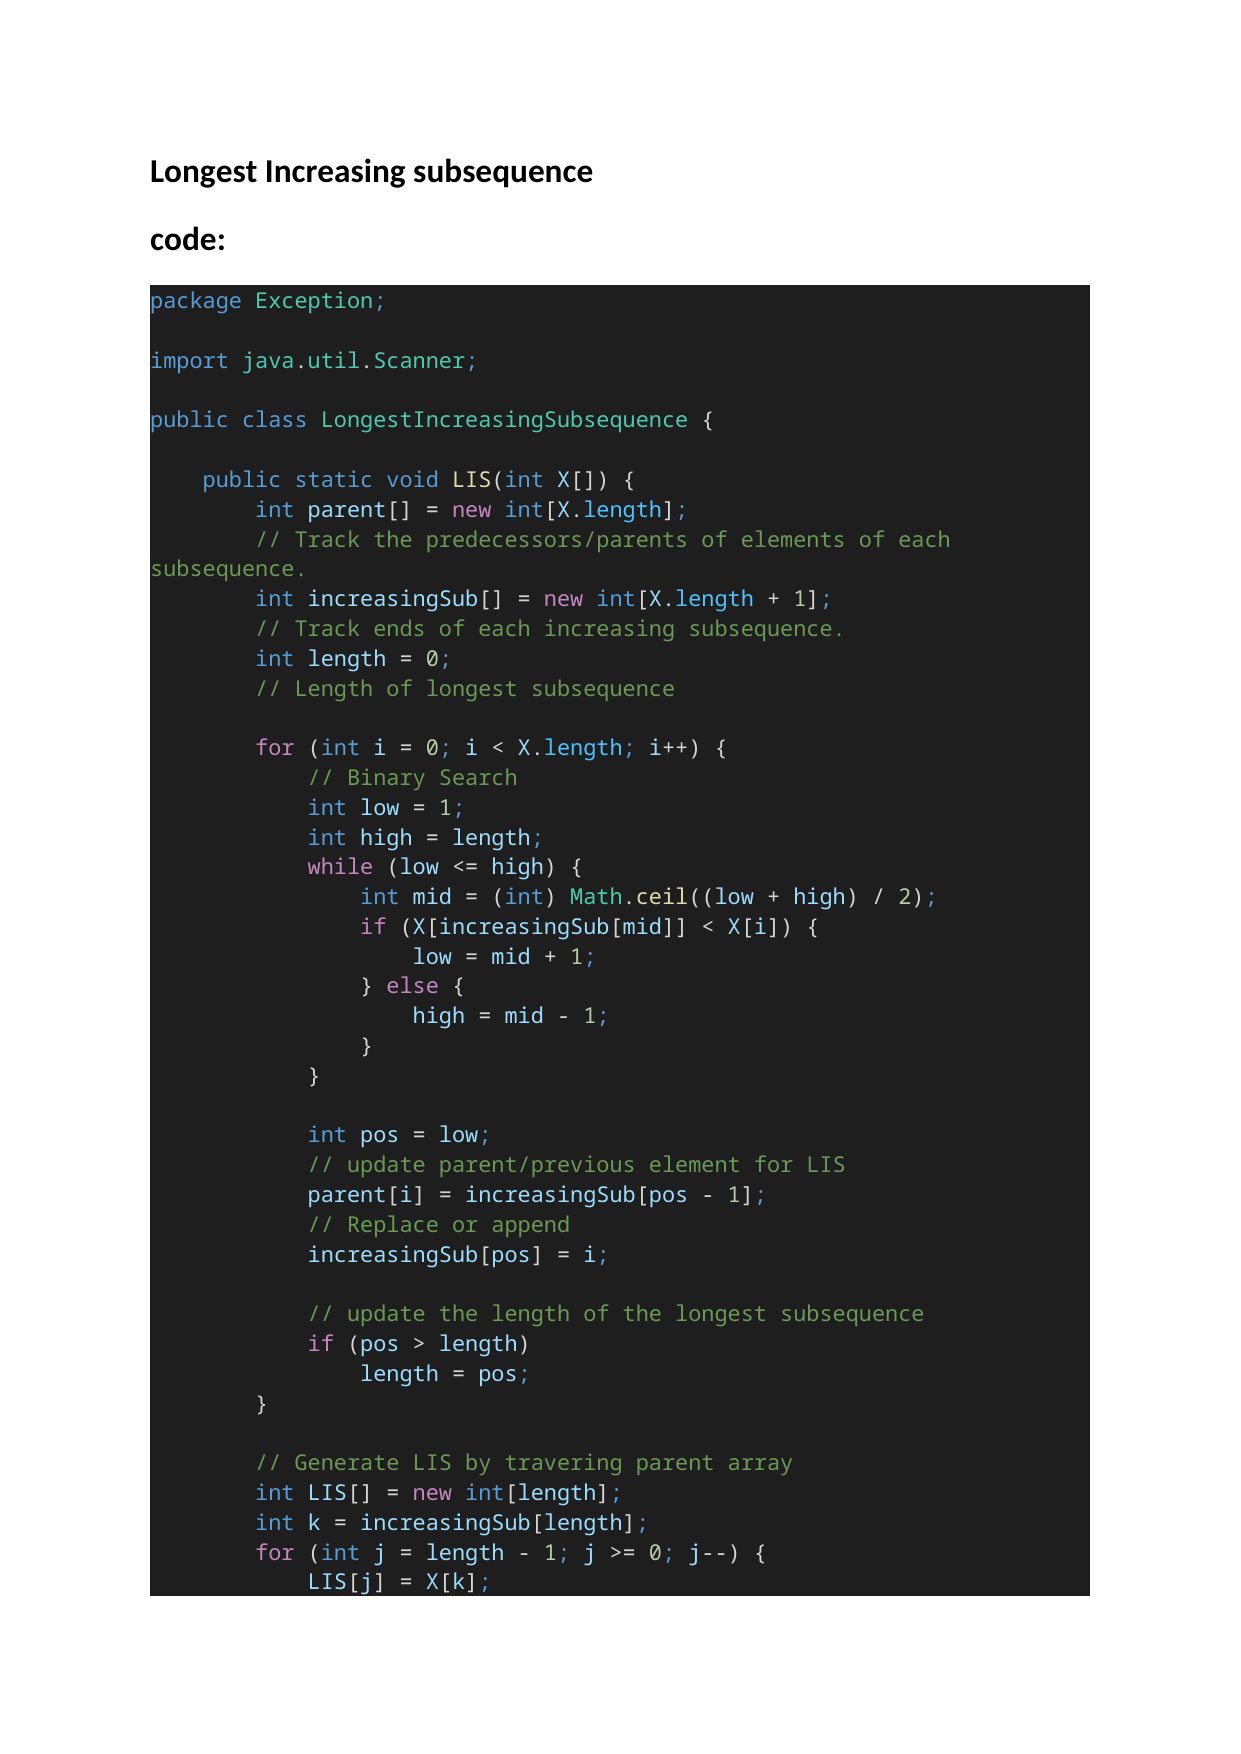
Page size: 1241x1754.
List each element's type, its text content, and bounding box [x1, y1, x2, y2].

text high = mid - 1; [150, 1000, 1090, 1030]
text int mid = (int) Math.ceil((low + high) / 2); [150, 881, 1090, 911]
text for (int j = length - 1; j >= 0; j--) { [150, 1536, 1090, 1566]
text if (X[increasingSub[mid]] < X[i]) { [150, 911, 1090, 941]
text // update parent/previous element for LIS [150, 1149, 1090, 1179]
text length = pos; [150, 1358, 1090, 1387]
text } [150, 1030, 1090, 1060]
text } else { [150, 970, 1090, 1000]
text // Replace or append [150, 1209, 1090, 1238]
text public class LongestIncreasingSubsequence { [150, 404, 1090, 434]
text int length = 0; [150, 643, 1090, 672]
text package Exception; [150, 285, 1090, 315]
text int parent[] = new int[X.length]; [150, 494, 1090, 523]
text int LIS[] = new int[length]; [150, 1477, 1090, 1507]
text public static void LIS(int X[]) { [150, 464, 1090, 494]
text // Generate LIS by travering parent array [150, 1447, 1090, 1477]
text code: [150, 218, 1090, 258]
text parent[i] = increasingSub[pos - 1]; [150, 1179, 1090, 1209]
text int pos = low; [150, 1119, 1090, 1149]
text Longest Increasing subsequence [150, 150, 1090, 191]
text LIS[j] = X[k]; [150, 1566, 1090, 1596]
text // Length of longest subsequence [150, 672, 1090, 702]
text // Binary Search [150, 762, 1090, 792]
text for (int i = 0; i < X.length; i++) { [150, 732, 1090, 762]
text // update the length of the longest subsequence [150, 1298, 1090, 1328]
text // Track the predecessors/parents of elements of each subsequence. [150, 523, 1090, 583]
text } [150, 1387, 1090, 1417]
text increasingSub[pos] = i; [150, 1238, 1090, 1268]
text // Track ends of each increasing subsequence. [150, 613, 1090, 643]
text int increasingSub[] = new int[X.length + 1]; [150, 583, 1090, 613]
text int k = increasingSub[length]; [150, 1507, 1090, 1536]
text } [150, 1060, 1090, 1089]
text int low = 1; [150, 792, 1090, 821]
text if (pos > length) [150, 1328, 1090, 1358]
text import java.util.Scanner; [150, 345, 1090, 374]
text low = mid + 1; [150, 941, 1090, 970]
text int high = length; [150, 821, 1090, 851]
text while (low <= high) { [150, 851, 1090, 881]
